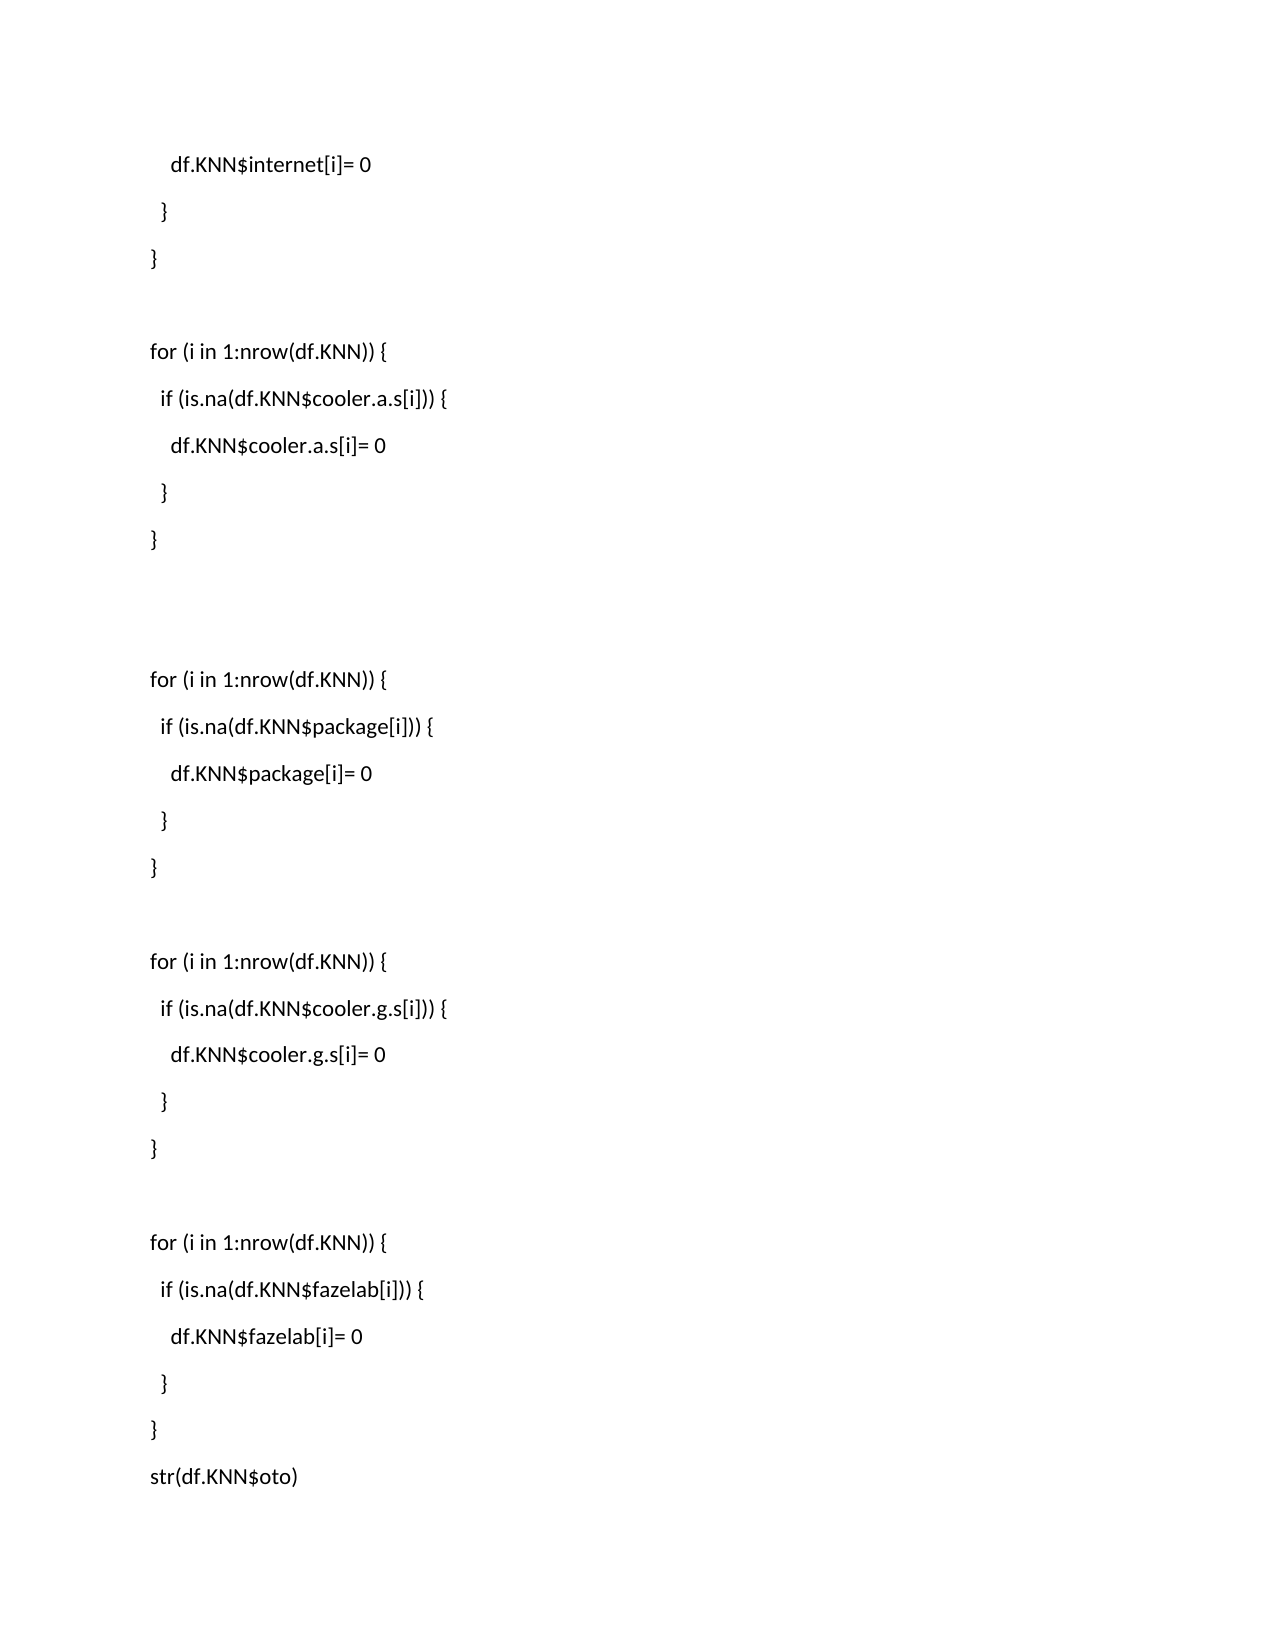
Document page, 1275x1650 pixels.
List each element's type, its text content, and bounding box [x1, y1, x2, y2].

text df.KNN$package[i]= 0 [150, 759, 1125, 787]
text str(df.KNN$oto) [150, 1462, 1125, 1491]
text } [150, 197, 1125, 225]
text if (is.na(df.KNN$fazelab[i])) { [150, 1275, 1125, 1303]
text } [150, 853, 1125, 881]
text for (i in 1:nrow(df.KNN)) { [150, 1228, 1125, 1256]
text for (i in 1:nrow(df.KNN)) { [150, 666, 1125, 694]
text df.KNN$cooler.g.s[i]= 0 [150, 1041, 1125, 1069]
text for (i in 1:nrow(df.KNN)) { [150, 337, 1125, 366]
text } [150, 1416, 1125, 1444]
text for (i in 1:nrow(df.KNN)) { [150, 947, 1125, 975]
text } [150, 478, 1125, 506]
text df.KNN$internet[i]= 0 [150, 150, 1125, 178]
text } [150, 244, 1125, 272]
text } [150, 1369, 1125, 1397]
text } [150, 1087, 1125, 1116]
text } [150, 1134, 1125, 1162]
text if (is.na(df.KNN$cooler.a.s[i])) { [150, 384, 1125, 412]
text } [150, 525, 1125, 553]
text } [150, 806, 1125, 834]
text df.KNN$fazelab[i]= 0 [150, 1322, 1125, 1350]
text if (is.na(df.KNN$cooler.g.s[i])) { [150, 994, 1125, 1022]
text if (is.na(df.KNN$package[i])) { [150, 712, 1125, 741]
text df.KNN$cooler.a.s[i]= 0 [150, 431, 1125, 459]
